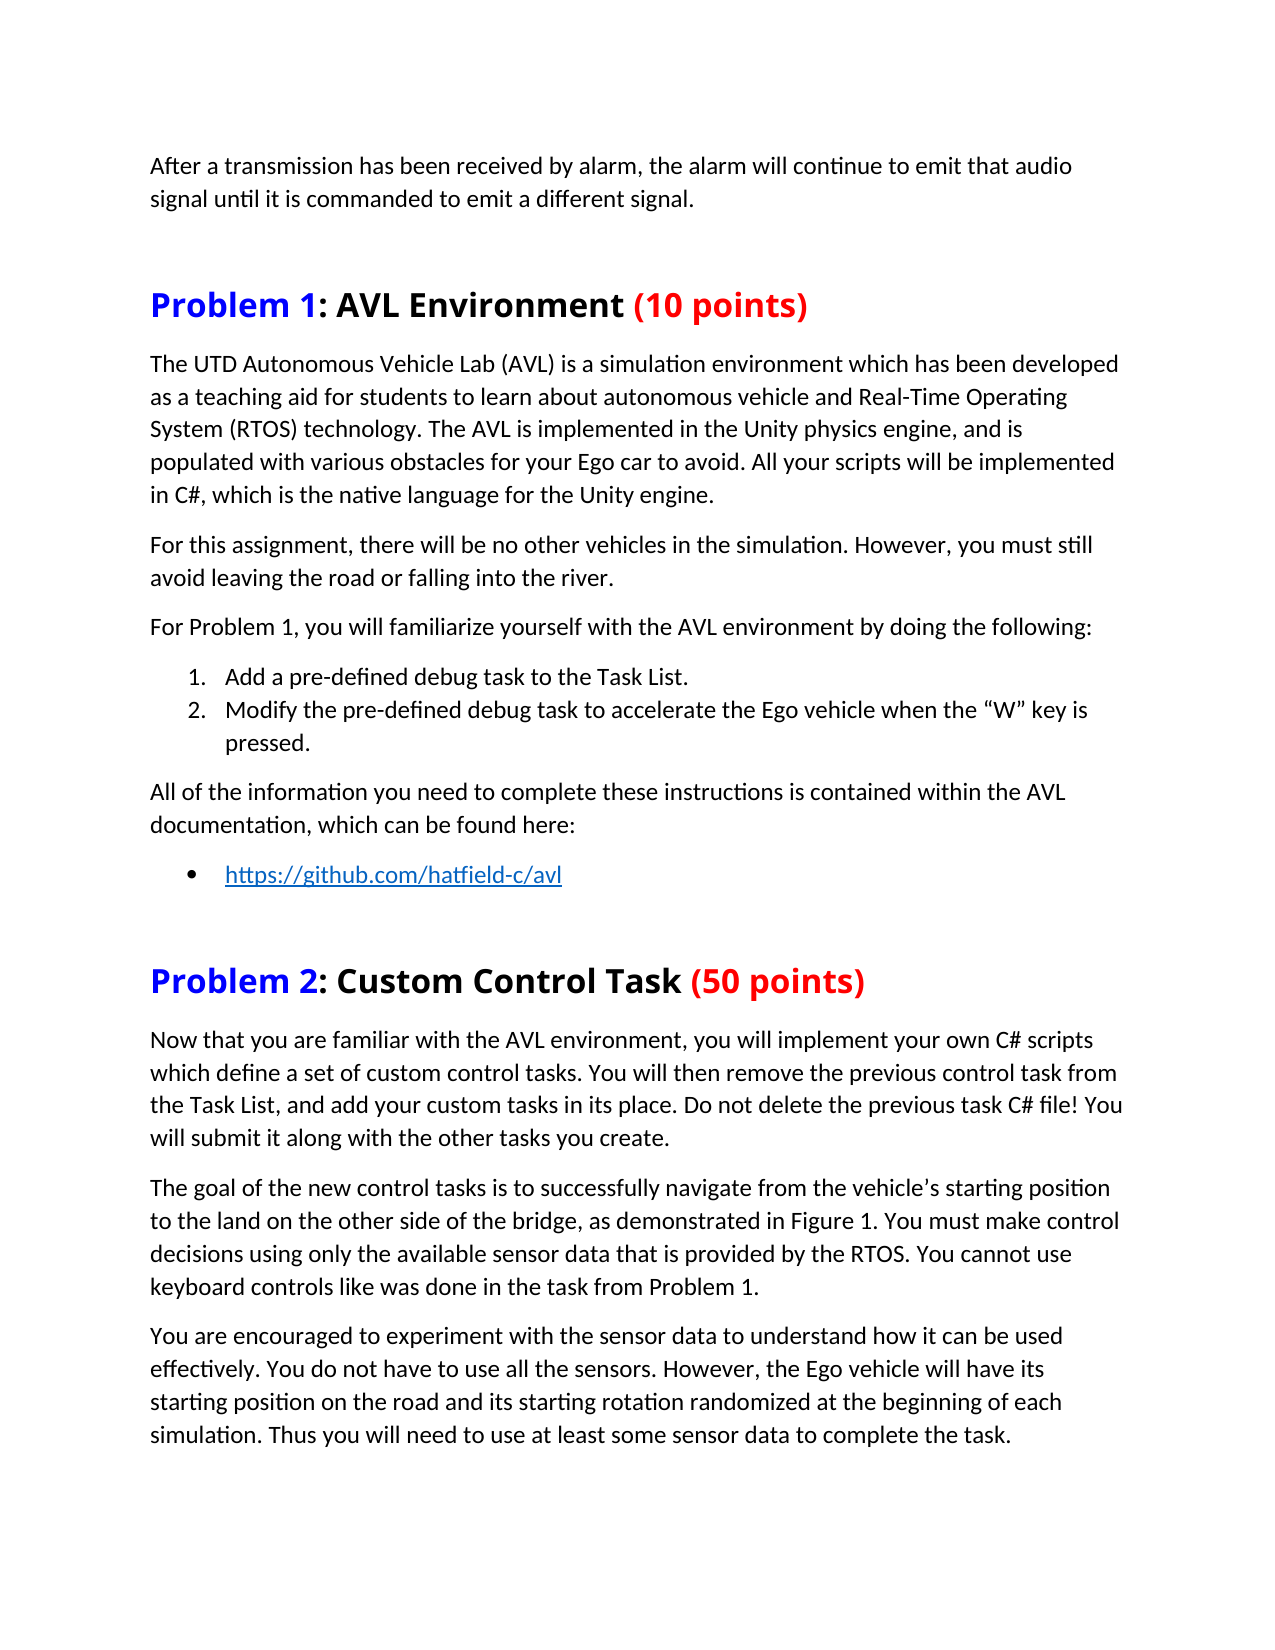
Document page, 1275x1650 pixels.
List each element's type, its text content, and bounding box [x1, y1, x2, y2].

text You are encouraged to experiment with the sensor data to understand how it can be used effectively. You do not have to use all the sensors. However, the Ego vehicle will have its starting position on the road and its starting rotation randomized at the beginning of each simulation. Thus you will need to use at least some sensor data to complete the task. [150, 1320, 1125, 1450]
text Problem 2: Custom Control Task (50 points) [150, 958, 1125, 1003]
text The UTD Autonomous Vehicle Lab (AVL) is a simulation environment which has been developed as a teaching aid for students to learn about autonomous vehicle and Real-Time Operating System (RTOS) technology. The AVL is implemented in the Unity physics engine, and is populated with various obstacles for your Ego car to avoid. All your scripts will be implemented in C#, which is the native language for the Unity engine. [150, 348, 1125, 510]
list Add a pre-defined debug task to the Task List. [187, 661, 1125, 692]
list https://github.com/hatfield-c/avl [187, 859, 1125, 889]
text The goal of the new control tasks is to successfully navigate from the vehicle’s starting position to the land on the other side of the bridge, as demonstrated in Figure 1. You must make control decisions using only the available sensor data that is provided by the RTOS. You cannot use keyboard controls like was done in the task from Problem 1. [150, 1172, 1125, 1301]
text For Problem 1, you will familiarize yourself with the AVL environment by doing the following: [150, 611, 1125, 642]
text All of the information you need to complete these instructions is contained within the AVL documentation, which can be found here: [150, 776, 1125, 840]
text Problem 1: AVL Environment (10 points) [150, 282, 1125, 327]
list Modify the pre-defined debug task to accelerate the Ego vehicle when the “W” key is pressed. [187, 694, 1125, 757]
text After a transmission has been received by alarm, the alarm will continue to emit that audio signal until it is commanded to emit a different signal. [150, 150, 1125, 213]
text Now that you are familiar with the AVL environment, you will implement your own C# scripts which define a set of custom control tasks. You will then remove the previous control task from the Task List, and add your custom tasks in its place. Do not delete the previous task C# file! You will submit it along with the other tasks you create. [150, 1024, 1125, 1153]
text For this assignment, there will be no other vehicles in the simulation. However, you must still avoid leaving the road or falling into the river. [150, 529, 1125, 592]
